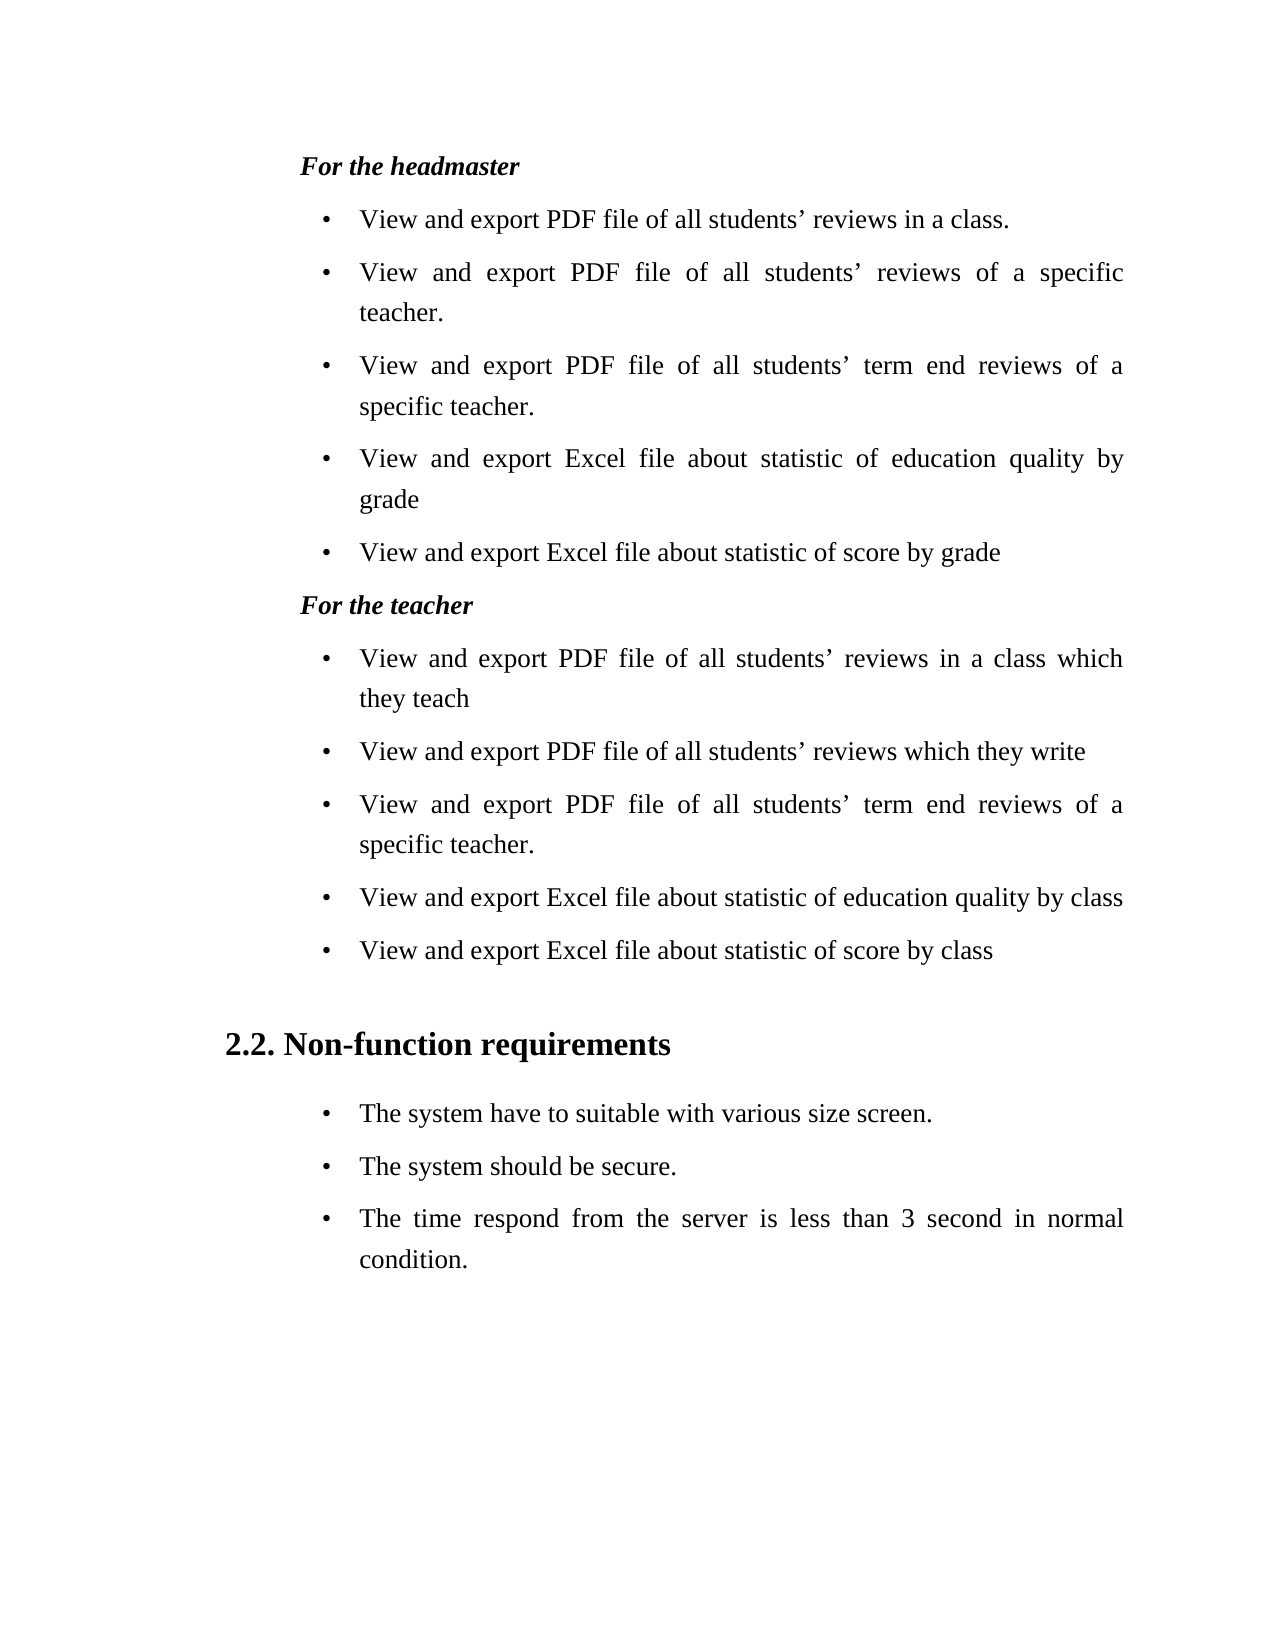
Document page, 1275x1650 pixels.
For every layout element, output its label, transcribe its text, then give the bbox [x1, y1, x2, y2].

list The time respond from the server is less than 3 second in normal condition. [322, 1202, 1125, 1274]
list View and export PDF file of all students’ term end reviews of a specific teacher. [322, 349, 1125, 421]
text For the teacher [225, 589, 1125, 620]
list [322, 256, 1125, 327]
list View and export Excel file about statistic of education quality by grade [322, 442, 1125, 514]
list View and export PDF file of all students’ term end reviews of a specific teacher. [322, 788, 1125, 859]
list View and export PDF file of all students’ reviews which they write [322, 735, 1125, 766]
list The system should be secure. [322, 1149, 1125, 1181]
list View and export PDF file of all students’ reviews in a class which they teach [322, 642, 1125, 713]
list The system have to suitable with various size screen. [322, 1097, 1125, 1128]
list View and export Excel file about statistic of score by grade [322, 536, 1125, 567]
list View and export Excel file about statistic of score by class [322, 934, 1125, 965]
text For the headmaster [225, 150, 1125, 181]
subtitle Non-function requirements [225, 1024, 1125, 1063]
list View and export PDF file of all students’ reviews in a class. [322, 203, 1125, 234]
list View and export Excel file about statistic of education quality by class [322, 881, 1125, 912]
